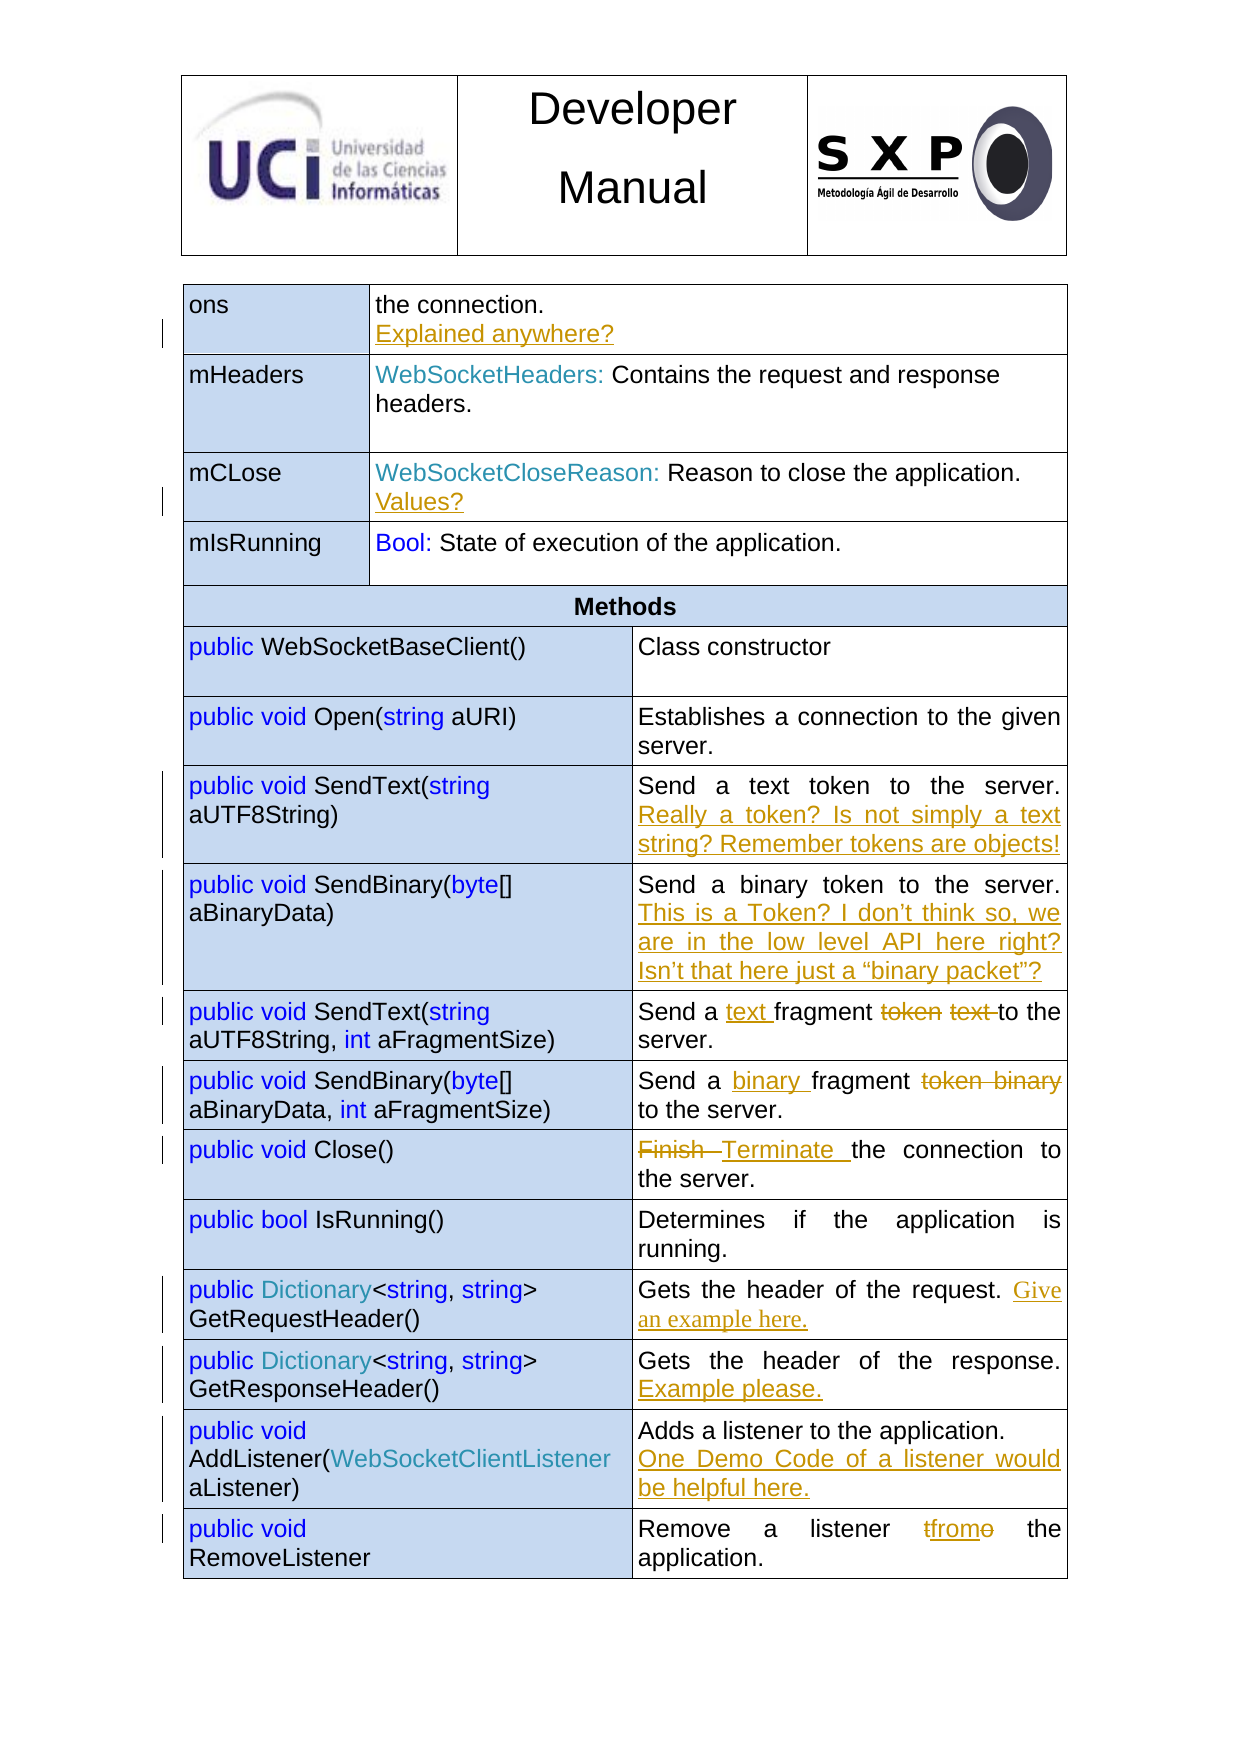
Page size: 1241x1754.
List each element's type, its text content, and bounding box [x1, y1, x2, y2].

table_cell WebSocketReliabilityOptions: Reliability options to establish the connection. [370, 285, 1067, 353]
table_cell Gets the header of the request. [633, 1270, 1067, 1339]
table_cell public void SendBinary(byte[] aBinaryData) [184, 864, 632, 990]
table_cell Send a binary token to the server. [633, 864, 1067, 990]
table_cell public Dictionary<string, string> GetRequestHeader() [184, 1270, 632, 1339]
table_cell public void Open(string aURI) [184, 697, 632, 765]
table_cell public void Close() [184, 1130, 632, 1199]
table_cell mReliabilityOptions [184, 285, 369, 353]
table_cell Determines if the application is running. [633, 1200, 1067, 1269]
table_cell Gets the header of the response. [633, 1340, 1067, 1409]
table_cell public void RemoveListener(WebSocketClientListener aListener) [184, 1509, 632, 1578]
table_cell public Dictionary<string, string> GetResponseHeader() [184, 1340, 632, 1409]
table_cell public void AddListener(WebSocketClientListener aListener) [184, 1410, 632, 1508]
table_cell WebSocketHeaders: Contains the request and response headers. [370, 355, 1067, 452]
table_cell mHeaders [184, 355, 369, 452]
table_cell Send a fragment to the server. [633, 1061, 1067, 1129]
picture [817, 106, 1053, 221]
table_cell Adds a listener to the application. [633, 1410, 1067, 1508]
table_cell Send a fragment to the server. [633, 991, 1067, 1060]
table_cell Class constructor [633, 627, 1067, 696]
table_cell Remove a listener the application. [633, 1509, 1067, 1578]
table_cell mCLose [184, 453, 369, 521]
table_cell WebSocketCloseReason: Reason to close the application. [370, 453, 1067, 521]
table_cell Send a text token to the server. [633, 766, 1067, 863]
table_cell Methods [184, 586, 1067, 626]
picture [186, 81, 456, 221]
table_cell public bool IsRunning() [184, 1200, 632, 1269]
table_cell public void SendText(string aUTF8String, int aFragmentSize) [184, 991, 632, 1060]
table_cell public void SendText(string aUTF8String) [184, 766, 632, 863]
table_cell Bool: State of execution of the application. [370, 522, 1067, 585]
table_cell the connection to the server. [633, 1130, 1067, 1199]
table_cell mIsRunning [184, 522, 369, 585]
table_cell public void SendBinary(byte[] aBinaryData, int aFragmentSize) [184, 1061, 632, 1129]
table_cell Establishes a connection to the given server. [633, 697, 1067, 765]
table_cell public WebSocketBaseClient() [184, 627, 632, 696]
